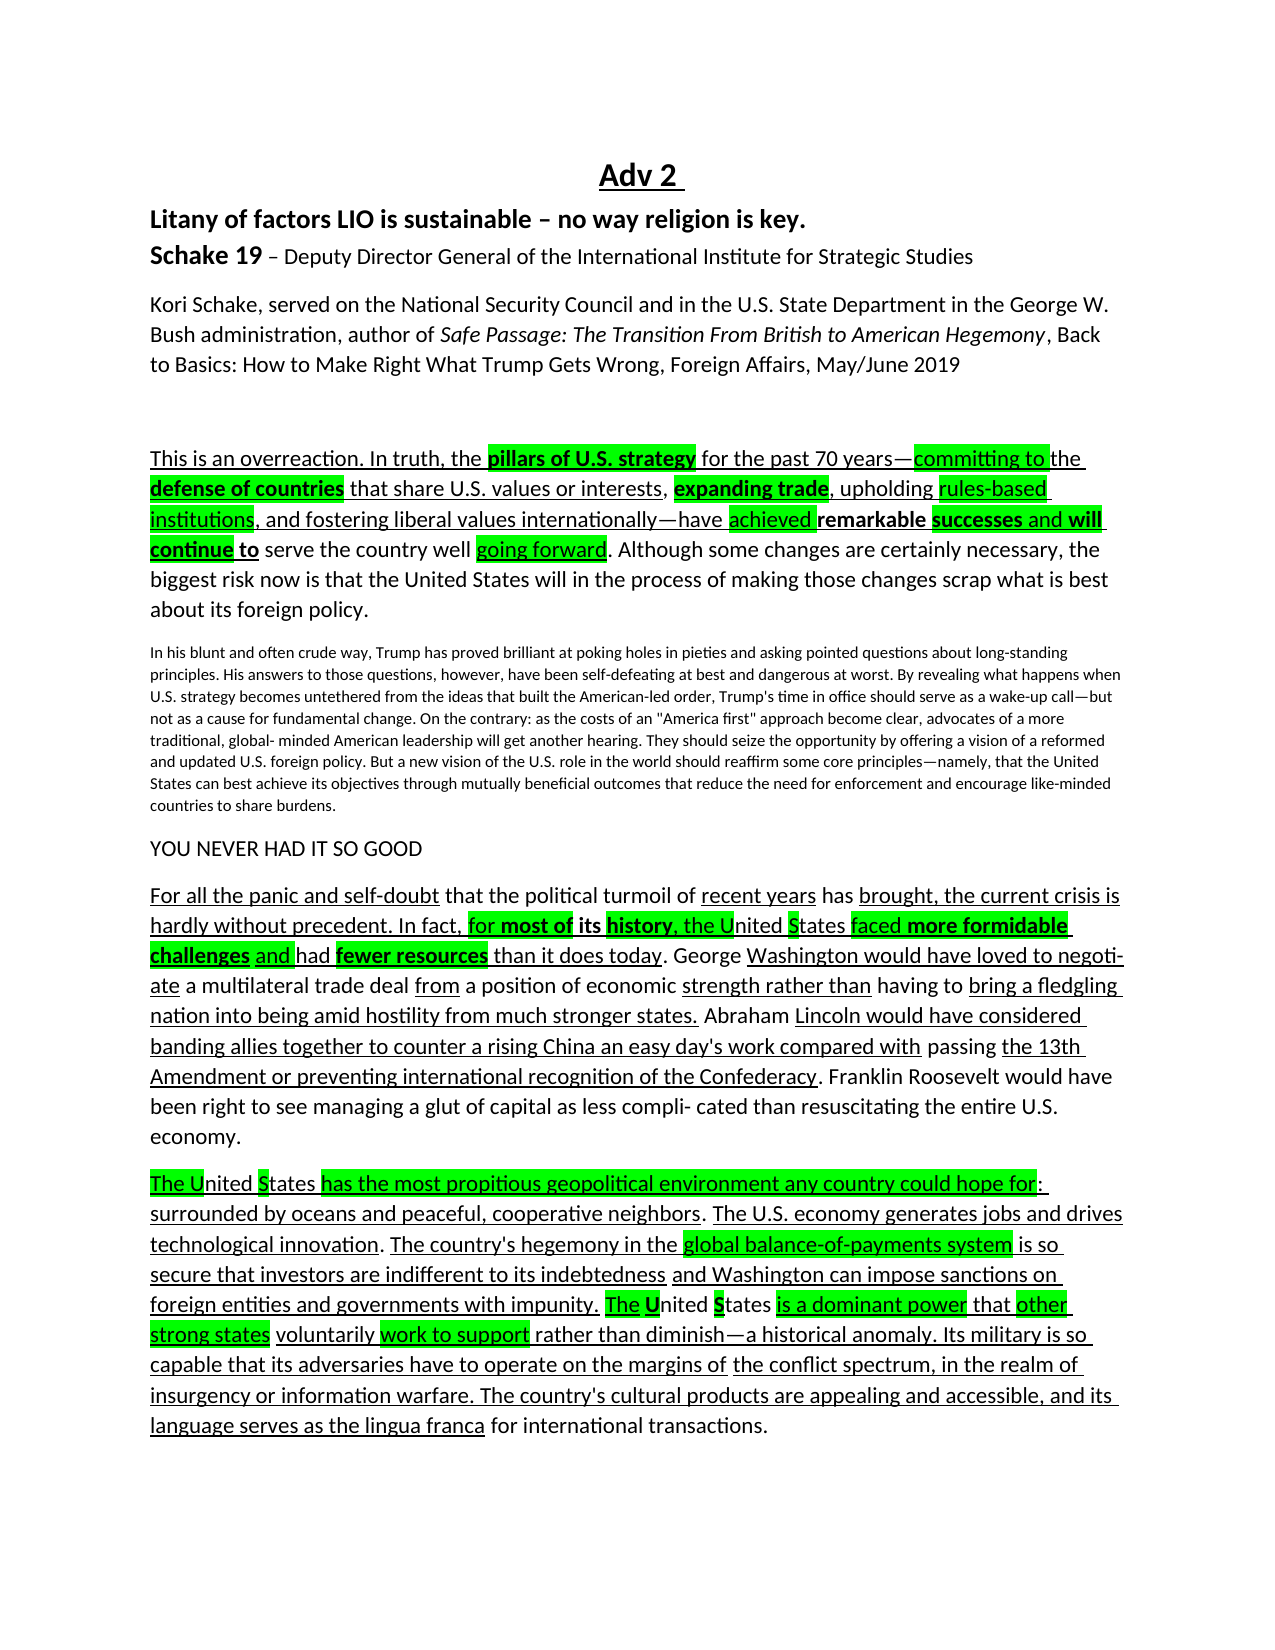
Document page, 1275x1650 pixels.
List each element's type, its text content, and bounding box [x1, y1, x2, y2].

text For all the panic and self-doubt that the political turmoil of recent years has brought, the current crisis is hardly without precedent. In fact, for most of its history, the United States faced more formidable challenges and had fewer resources than it does today. George Washington would have loved to negoti- ate a multilateral trade deal from a position of economic strength rather than having to bring a fledgling nation into being amid hostility from much stronger states. Abraham Lincoln would have considered banding allies together to counter a rising China an easy day's work compared with passing the 13th Amendment or preventing international recognition of the Confederacy. Franklin Roosevelt would have been right to see managing a glut of capital as less compli- cated than resuscitating the entire U.S. economy. [150, 881, 1125, 1151]
subtitle Litany of factors LIO is sustainable – no way religion is key. [150, 202, 1125, 235]
text Kori Schake, served on the National Security Council and in the U.S. State Department in the George W. Bush administration, author of Safe Passage: The Transition From British to American Hegemony, Back to Basics: How to Make Right What Trump Gets Wrong, Foreign Affairs, May/June 2019 [150, 290, 1125, 379]
text In his blunt and often crude way, Trump has proved brilliant at poking holes in pieties and asking pointed questions about long-standing principles. His answers to those questions, however, have been self-defeating at best and dangerous at worst. By revealing what happens when U.S. strategy becomes untethered from the ideas that built the American-led order, Trump's time in office should serve as a wake-up call—but not as a cause for fundamental change. On the contrary: as the costs of an "America first" approach become clear, advocates of a more traditional, global- minded American leadership will get another hearing. They should seize the opportunity by offering a vision of a reformed and updated U.S. foreign policy. But a new vision of the U.S. role in the world should reaffirm some core principles—namely, that the United States can best achieve its objectives through mutually beneficial outcomes that reduce the need for enforcement and encourage like-minded countries to share burdens. [150, 642, 1125, 816]
subtitle Adv 2 [150, 154, 1125, 195]
text Schake 19 – Deputy Director General of the International Institute for Strategic Studies [150, 238, 1125, 271]
text YOU NEVER HAD IT SO GOOD [150, 834, 1125, 862]
text The United States has the most propitious geopolitical environment any country could hope for: surrounded by oceans and peaceful, cooperative neighbors. The U.S. economy generates jobs and drives technological innovation. The country's hegemony in the global balance-of-payments system is so secure that investors are indifferent to its indebtedness and Washington can impose sanctions on foreign entities and governments with impunity. The United States is a dominant power that other strong states voluntarily work to support rather than diminish—a historical anomaly. Its military is so capable that its adversaries have to operate on the margins of the conflict spectrum, in the realm of insurgency or information warfare. The country's cultural products are appealing and accessible, and its language serves as the lingua franca for international transactions. [150, 1169, 1125, 1439]
text This is an overreaction. In truth, the pillars of U.S. strategy for the past 70 years—committing to the defense of countries that share U.S. values or interests, expanding trade, upholding rules-based institutions, and fostering liberal values internationally—have achieved remarkable successes and will continue to serve the country well going forward. Although some changes are certainly necessary, the biggest risk now is that the United States will in the process of making those changes scrap what is best about its foreign policy. [150, 444, 1125, 623]
